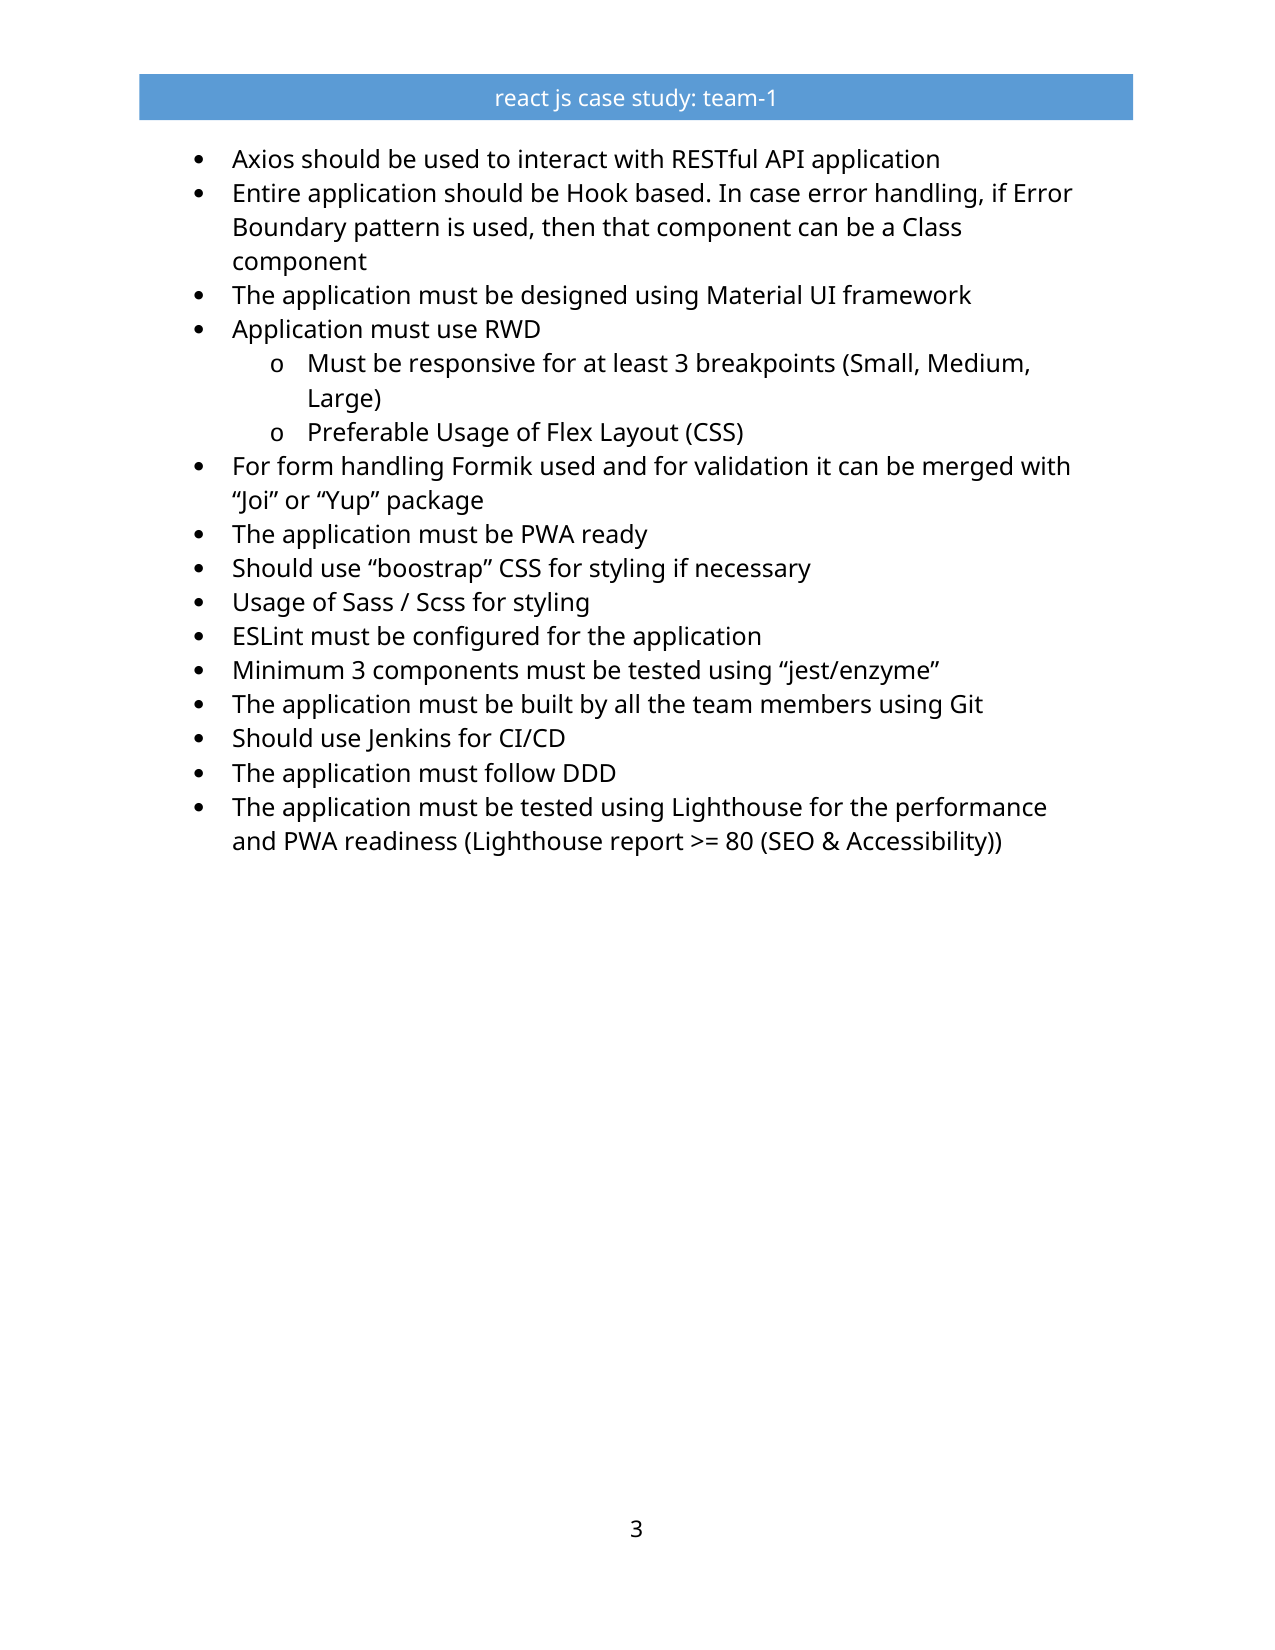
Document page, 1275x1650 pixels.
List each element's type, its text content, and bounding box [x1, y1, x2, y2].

list Should use “boostrap” CSS for styling if necessary [194, 551, 1090, 585]
list The application must be built by all the team members using Git [194, 687, 1090, 721]
list Axios should be used to interact with RESTful API application [194, 142, 1090, 176]
list Application must use RWD [194, 312, 1090, 346]
list The application must be tested using Lighthouse for the performance and PWA readiness (Lighthouse report >= 80 (SEO & Accessibility)) [194, 789, 1090, 857]
list Entire application should be Hook based. In case error handling, if Error Boundary pattern is used, then that component can be a Class component [194, 176, 1090, 278]
list The application must be designed using Material UI framework [194, 278, 1090, 312]
list Preferable Usage of Flex Layout (CSS) [269, 414, 1090, 449]
list For form handling Formik used and for validation it can be merged with “Joi” or “Yup” package [194, 449, 1090, 517]
list Should use Jenkins for CI/CD [194, 721, 1090, 755]
list Usage of Sass / Scss for styling [194, 585, 1090, 619]
list The application must be PWA ready [194, 517, 1090, 551]
list Minimum 3 components must be tested using “jest/enzyme” [194, 653, 1090, 687]
list Must be responsive for at least 3 breakpoints (Small, Medium, Large) [269, 346, 1090, 414]
list The application must follow DDD [194, 755, 1090, 789]
list ESLint must be configured for the application [194, 619, 1090, 653]
